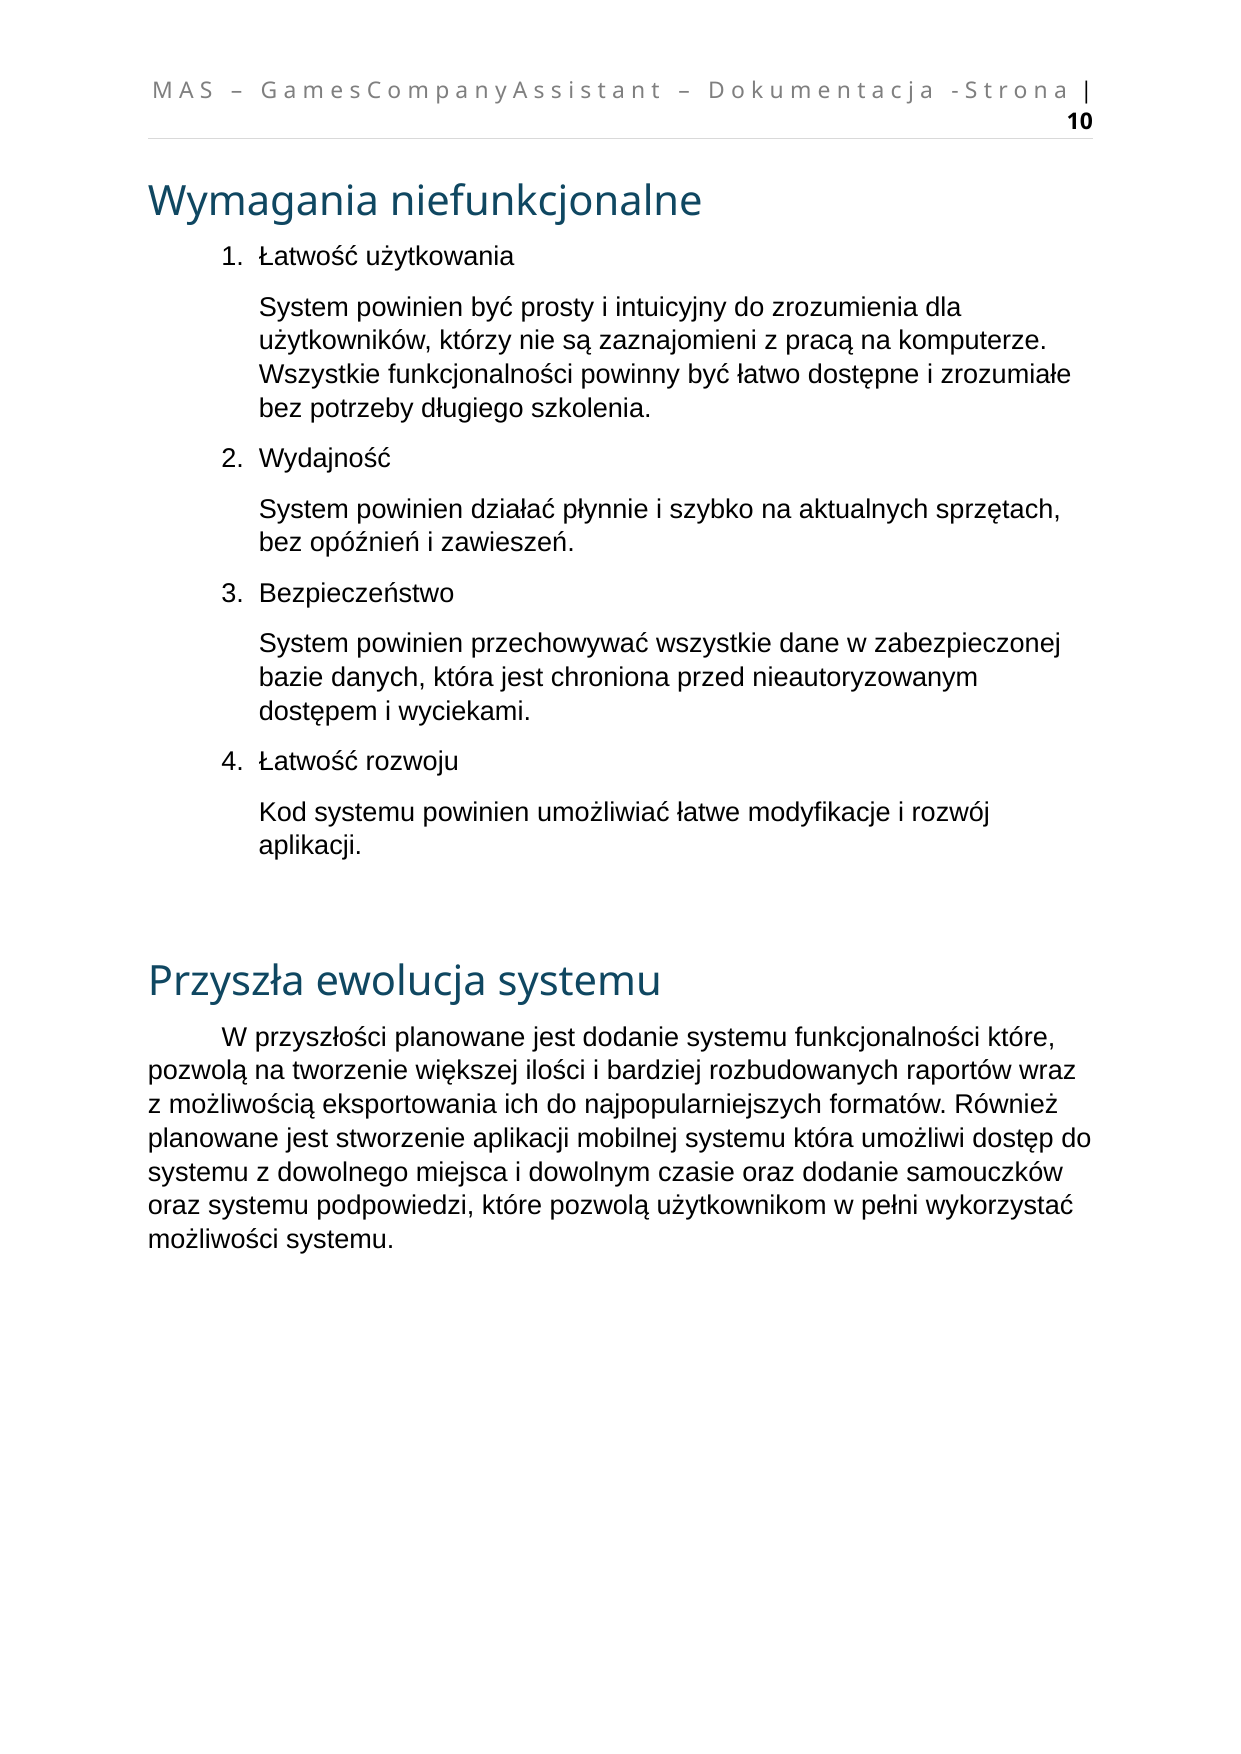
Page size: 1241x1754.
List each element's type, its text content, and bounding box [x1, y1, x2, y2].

subtitle Przyszła ewolucja systemu [148, 951, 1093, 1008]
subtitle Wymagania niefunkcjonalne [148, 171, 1093, 227]
text System powinien być prosty i intuicyjny do zrozumienia dla użytkowników, którzy nie są zaznajomieni z pracą na komputerze. Wszystkie funkcjonalności powinny być łatwo dostępne i zrozumiałe bez potrzeby długiego szkolenia. [258, 291, 1093, 423]
list Wydajność [221, 442, 1093, 473]
list Łatwość użytkowania [221, 240, 1093, 271]
list Łatwość rozwoju [221, 745, 1093, 776]
text W przyszłości planowane jest dodanie systemu funkcjonalności które, pozwolą na tworzenie większej ilości i bardziej rozbudowanych raportów wraz z możliwością eksportowania ich do najpopularniejszych formatów. Również planowane jest stworzenie aplikacji mobilnej systemu która umożliwi dostęp do systemu z dowolnego miejsca i dowolnym czasie oraz dodanie samouczków oraz systemu podpowiedzi, które pozwolą użytkownikom w pełni wykorzystać możliwości systemu. [148, 1021, 1093, 1254]
list Bezpieczeństwo [221, 577, 1093, 608]
text Kod systemu powinien umożliwiać łatwe modyfikacje i rozwój aplikacji. [258, 796, 1093, 861]
text System powinien działać płynnie i szybko na aktualnych sprzętach, bez opóźnień i zawieszeń. [258, 493, 1093, 558]
text System powinien przechowywać wszystkie dane w zabezpieczonej bazie danych, która jest chroniona przed nieautoryzowanym dostępem i wyciekami. [258, 627, 1093, 726]
